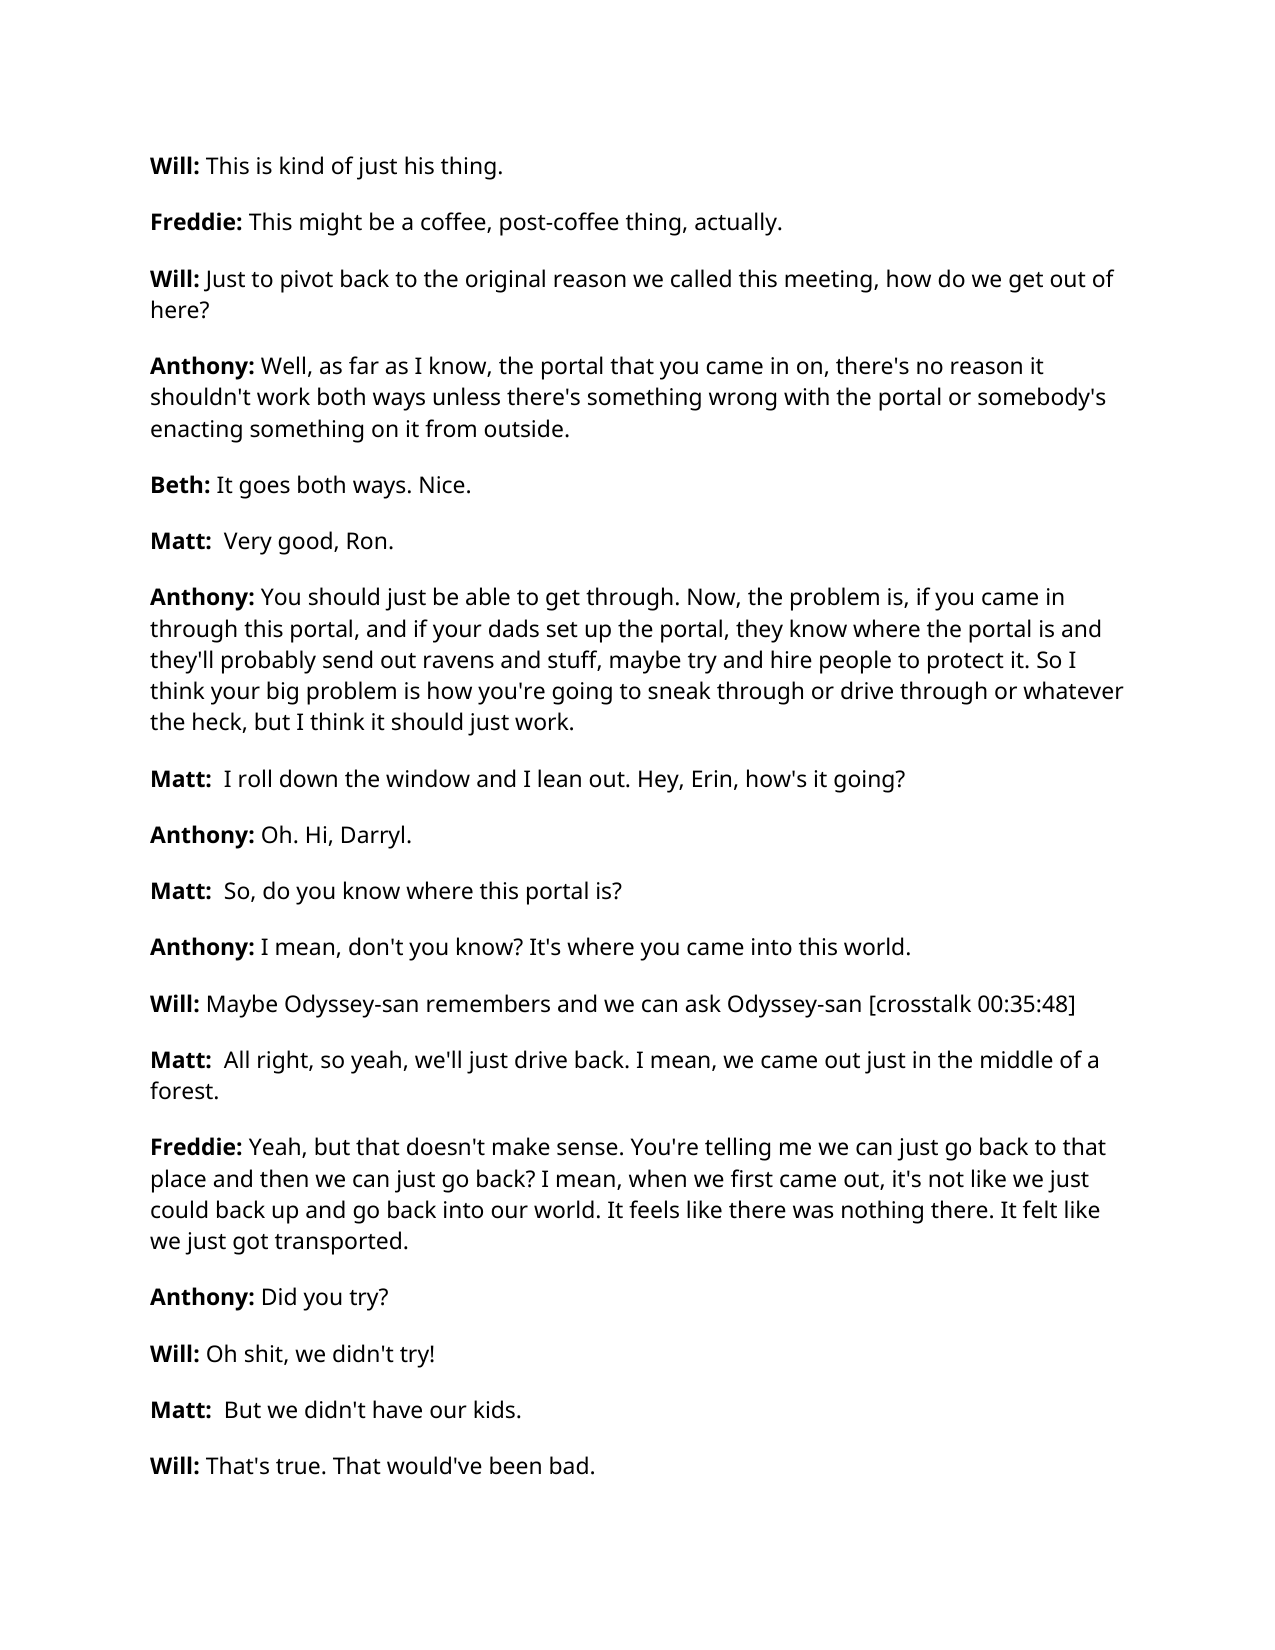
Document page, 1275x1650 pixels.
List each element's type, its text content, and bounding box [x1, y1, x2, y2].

text Will: Oh shit, we didn't try! [150, 1337, 1125, 1369]
text Anthony: Well, as far as I know, the portal that you came in on, there's no reason it shouldn't work both ways unless there's something wrong with the portal or somebody's enacting something on it from outside. [150, 350, 1125, 444]
text Matt: Very good, Ron. [150, 525, 1125, 556]
text Matt: But we didn't have our kids. [150, 1394, 1125, 1425]
text Anthony: Did you try? [150, 1281, 1125, 1312]
text Anthony: I mean, don't you know? It's where you came into this world. [150, 931, 1125, 962]
text Matt: I roll down the window and I lean out. Hey, Erin, how's it going? [150, 762, 1125, 794]
text Will: This is kind of just his thing. [150, 150, 1125, 181]
text Freddie: Yeah, but that doesn't make sense. You're telling me we can just go back to that place and then we can just go back? I mean, when we first came out, it's not like we just could back up and go back into our world. It feels like there was nothing there. It felt like we just got transported. [150, 1131, 1125, 1256]
text Matt: So, do you know where this portal is? [150, 875, 1125, 906]
text Matt: All right, so yeah, we'll just drive back. I mean, we came out just in the middle of a forest. [150, 1044, 1125, 1106]
text Anthony: You should just be able to get through. Now, the problem is, if you came in through this portal, and if your dads set up the portal, they know where the portal is and they'll probably send out ravens and stuff, maybe try and hire people to protect it. So I think your big problem is how you're going to sneak through or drive through or whatever the heck, but I think it should just work. [150, 581, 1125, 737]
text Freddie: This might be a coffee, post-coffee thing, actually. [150, 206, 1125, 237]
text Will: That's true. That would've been bad. [150, 1450, 1125, 1481]
text Will: Just to pivot back to the original reason we called this meeting, how do we get out of here? [150, 262, 1125, 325]
text Will: Maybe Odyssey-san remembers and we can ask Odyssey-san [crosstalk 00:35:48] [150, 987, 1125, 1019]
text Anthony: Oh. Hi, Darryl. [150, 819, 1125, 850]
text Beth: It goes both ways. Nice. [150, 469, 1125, 500]
